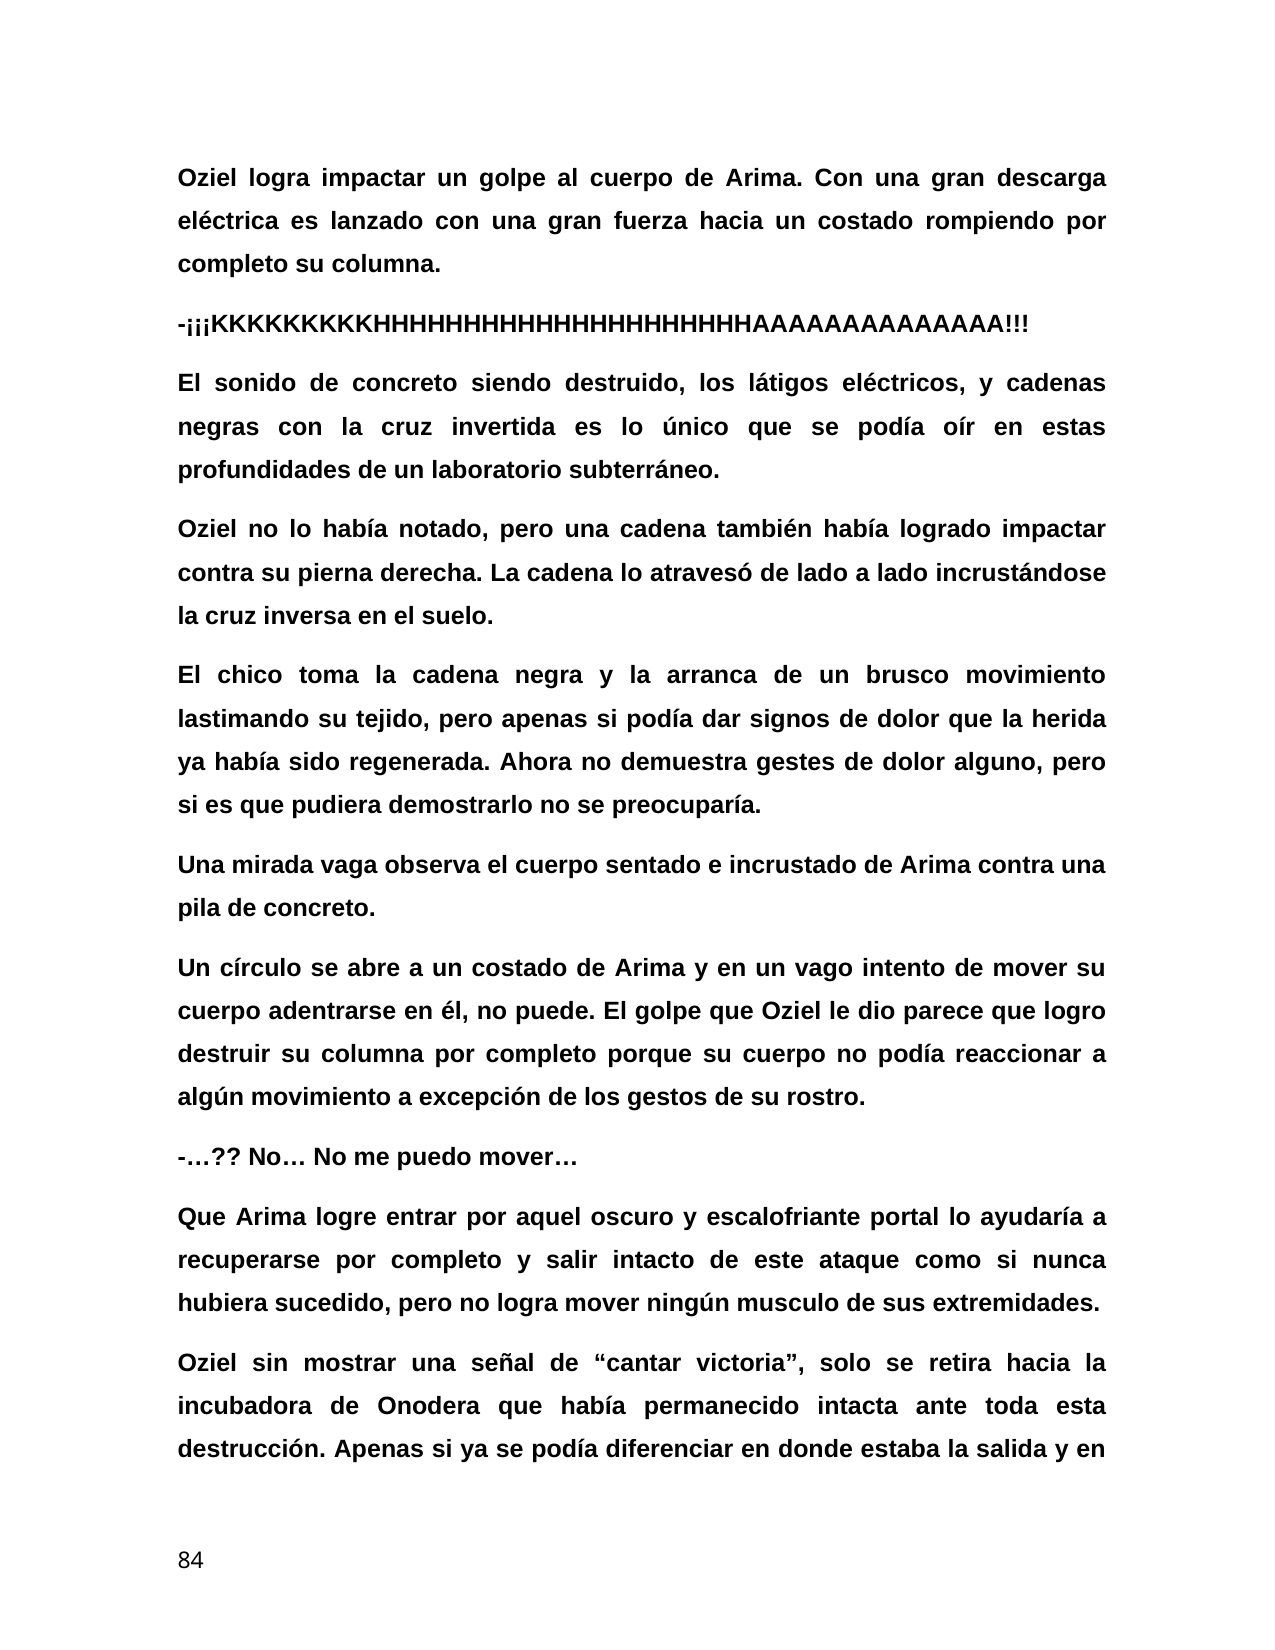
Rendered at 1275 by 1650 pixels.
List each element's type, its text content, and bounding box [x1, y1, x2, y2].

text El chico toma la cadena negra y la arranca de un brusco movimiento lastimando su tejido, pero apenas si podía dar signos de dolor que la herida ya había sido regenerada. Ahora no demuestra gestes de dolor alguno, pero si es que pudiera demostrarlo no se preocuparía. [177, 660, 1107, 818]
text Un círculo se abre a un costado de Arima y en un vago intento de mover su cuerpo adentrarse en él, no puede. El golpe que Oziel le dio parece que logro destruir su columna por completo porque su cuerpo no podía reaccionar a algún movimiento a excepción de los gestos de su rostro. [177, 952, 1107, 1111]
text Oziel no lo había notado, pero una cadena también había logrado impactar contra su pierna derecha. La cadena lo atravesó de lado a lado incrustándose la cruz inversa en el suelo. [177, 514, 1107, 629]
text Que Arima logre entrar por aquel oscuro y escalofriante portal lo ayudaría a recuperarse por completo y salir intacto de este ataque como si nunca hubiera sucedido, pero no logra mover ningún musculo de sus extremidades. [177, 1201, 1107, 1316]
text Una mirada vaga observa el cuerpo sentado e incrustado de Arima contra una pila de concreto. [177, 849, 1107, 921]
text -¡¡¡KKKKKKKKKHHHHHHHHHHHHHHHHHHHHHAAAAAAAAAAAAAA!!! [177, 308, 1107, 337]
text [177, 1347, 1107, 1462]
text -…?? No… No me puedo mover… [177, 1142, 1107, 1170]
